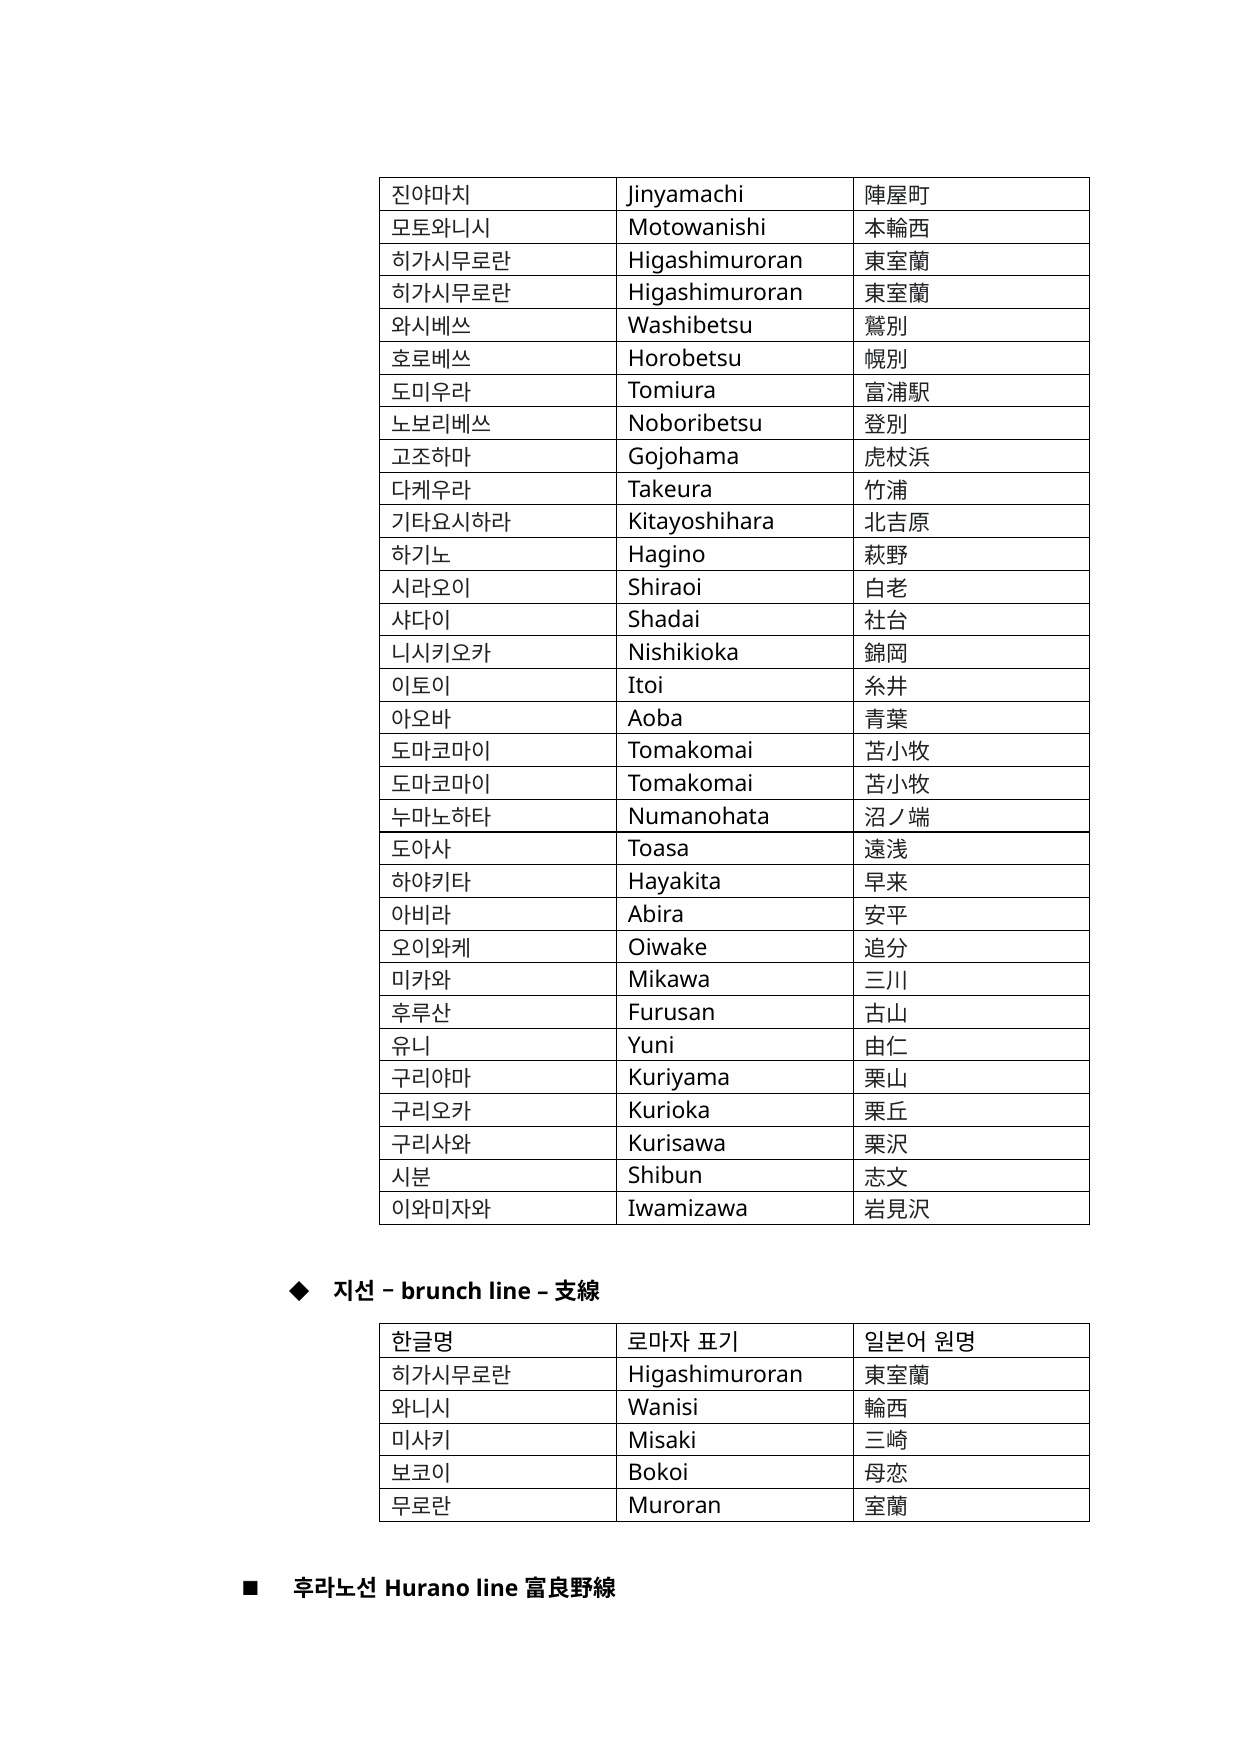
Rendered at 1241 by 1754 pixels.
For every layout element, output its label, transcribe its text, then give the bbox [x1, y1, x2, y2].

table_cell Higashimuroran [617, 244, 853, 275]
table_cell Abira [617, 898, 853, 929]
table_cell 東室蘭 [854, 276, 1089, 308]
table_cell 오이와케 [380, 931, 616, 962]
table_cell Toasa [617, 833, 853, 864]
table_cell 누마노하타 [380, 800, 616, 831]
list 후라노선 Hurano line 富良野線 [242, 1569, 1090, 1603]
table_cell 追分 [854, 931, 1089, 962]
table_cell 錦岡 [854, 636, 1089, 668]
table_cell 도마코마이 [380, 734, 616, 766]
table_cell 母恋 [854, 1456, 1089, 1488]
table_cell 도아사 [380, 833, 616, 864]
table_cell 登別 [854, 407, 1089, 439]
table_cell Horobetsu [617, 342, 853, 373]
table_cell 古山 [854, 996, 1089, 1028]
table_cell 陣屋町 [854, 178, 1089, 210]
table_cell Tomakomai [617, 767, 853, 799]
table_cell 무로란 [380, 1489, 616, 1521]
table_cell 糸井 [854, 669, 1089, 701]
table_cell 기타요시하라 [380, 505, 616, 537]
table_cell 三崎 [854, 1424, 1089, 1455]
table_cell Tomiura [617, 375, 853, 406]
table_cell 다케우라 [380, 473, 616, 504]
table_cell 社台 [854, 604, 1089, 635]
table_cell Furusan [617, 996, 853, 1028]
table_cell Shiraoi [617, 571, 853, 602]
table_cell 구리오카 [380, 1094, 616, 1126]
table_cell Iwamizawa [617, 1192, 853, 1224]
table_cell 진야마치 [380, 178, 616, 210]
table_cell Oiwake [617, 931, 853, 962]
table_cell 三川 [854, 963, 1089, 995]
list 지선 – brunch line – 支線 [287, 1273, 1090, 1306]
table_cell 모토와니시 [380, 211, 616, 243]
table_cell Kuriyama [617, 1061, 853, 1093]
table_cell 히가시무로란 [380, 244, 616, 275]
table_cell Shadai [617, 604, 853, 635]
table_cell 由仁 [854, 1029, 1089, 1060]
table_cell 유니 [380, 1029, 616, 1060]
table_cell 白老 [854, 571, 1089, 602]
table_cell 青葉 [854, 702, 1089, 733]
table_cell 萩野 [854, 538, 1089, 570]
table_cell 本輪西 [854, 211, 1089, 243]
table_cell 아비라 [380, 898, 616, 929]
table_cell Jinyamachi [617, 178, 853, 210]
table_cell Muroran [617, 1489, 853, 1521]
table_cell Aoba [617, 702, 853, 733]
table_cell 東室蘭 [854, 1358, 1089, 1390]
table_cell 샤다이 [380, 604, 616, 635]
table_cell 栗丘 [854, 1094, 1089, 1126]
table_cell Kitayoshihara [617, 505, 853, 537]
table_cell 고조하마 [380, 440, 616, 472]
table_cell 早来 [854, 865, 1089, 897]
table_cell Gojohama [617, 440, 853, 472]
table_cell 보코이 [380, 1456, 616, 1488]
table_cell 호로베쓰 [380, 342, 616, 373]
table_cell 鷲別 [854, 309, 1089, 341]
table_cell Kurisawa [617, 1127, 853, 1158]
table_cell Hayakita [617, 865, 853, 897]
table_header 로마자 표기 [617, 1324, 853, 1357]
table_cell 栗沢 [854, 1127, 1089, 1158]
table_cell 하기노 [380, 538, 616, 570]
table_cell 岩見沢 [854, 1192, 1089, 1224]
table_cell 北吉原 [854, 505, 1089, 537]
table_cell 虎杖浜 [854, 440, 1089, 472]
table_cell 노보리베쓰 [380, 407, 616, 439]
table_cell Higashimuroran [617, 276, 853, 308]
table_cell Washibetsu [617, 309, 853, 341]
table_cell Misaki [617, 1424, 853, 1455]
table_cell Bokoi [617, 1456, 853, 1488]
table_cell Shibun [617, 1160, 853, 1191]
table_cell Kurioka [617, 1094, 853, 1126]
table_header 한글명 [380, 1324, 616, 1357]
table_cell Yuni [617, 1029, 853, 1060]
table_cell 安平 [854, 898, 1089, 929]
table_cell Motowanishi [617, 211, 853, 243]
table_cell 아오바 [380, 702, 616, 733]
table_cell 구리사와 [380, 1127, 616, 1158]
table_cell Wanisi [617, 1391, 853, 1422]
table_cell Noboribetsu [617, 407, 853, 439]
table_cell Itoi [617, 669, 853, 701]
table_cell 히가시무로란 [380, 1358, 616, 1390]
table_cell 幌別 [854, 342, 1089, 373]
table_cell Nishikioka [617, 636, 853, 668]
table_cell Takeura [617, 473, 853, 504]
table_header 일본어 원명 [854, 1324, 1089, 1357]
table_cell 도미우라 [380, 375, 616, 406]
table_cell 구리야마 [380, 1061, 616, 1093]
table_cell 하야키타 [380, 865, 616, 897]
table_cell Higashimuroran [617, 1358, 853, 1390]
table_cell 栗山 [854, 1061, 1089, 1093]
table_cell 이토이 [380, 669, 616, 701]
table_cell 輪西 [854, 1391, 1089, 1422]
table_cell 시라오이 [380, 571, 616, 602]
table_cell 니시키오카 [380, 636, 616, 668]
table_cell 미카와 [380, 963, 616, 995]
table_cell 와시베쓰 [380, 309, 616, 341]
table_cell 이와미자와 [380, 1192, 616, 1224]
table_cell 히가시무로란 [380, 276, 616, 308]
table_cell 시분 [380, 1160, 616, 1191]
table_cell 沼ノ端 [854, 800, 1089, 831]
table_cell 미사키 [380, 1424, 616, 1455]
table_cell Tomakomai [617, 734, 853, 766]
table_cell Mikawa [617, 963, 853, 995]
table_cell 와니시 [380, 1391, 616, 1422]
table_cell Numanohata [617, 800, 853, 831]
table_cell 室蘭 [854, 1489, 1089, 1521]
table_cell 富浦駅 [854, 375, 1089, 406]
table_cell 도마코마이 [380, 767, 616, 799]
table_cell 東室蘭 [854, 244, 1089, 275]
table_cell 苫小牧 [854, 734, 1089, 766]
table_cell 苫小牧 [854, 767, 1089, 799]
table_cell 遠浅 [854, 833, 1089, 864]
table_cell 竹浦 [854, 473, 1089, 504]
table_cell 후루산 [380, 996, 616, 1028]
table_cell Hagino [617, 538, 853, 570]
table_cell 志文 [854, 1160, 1089, 1191]
